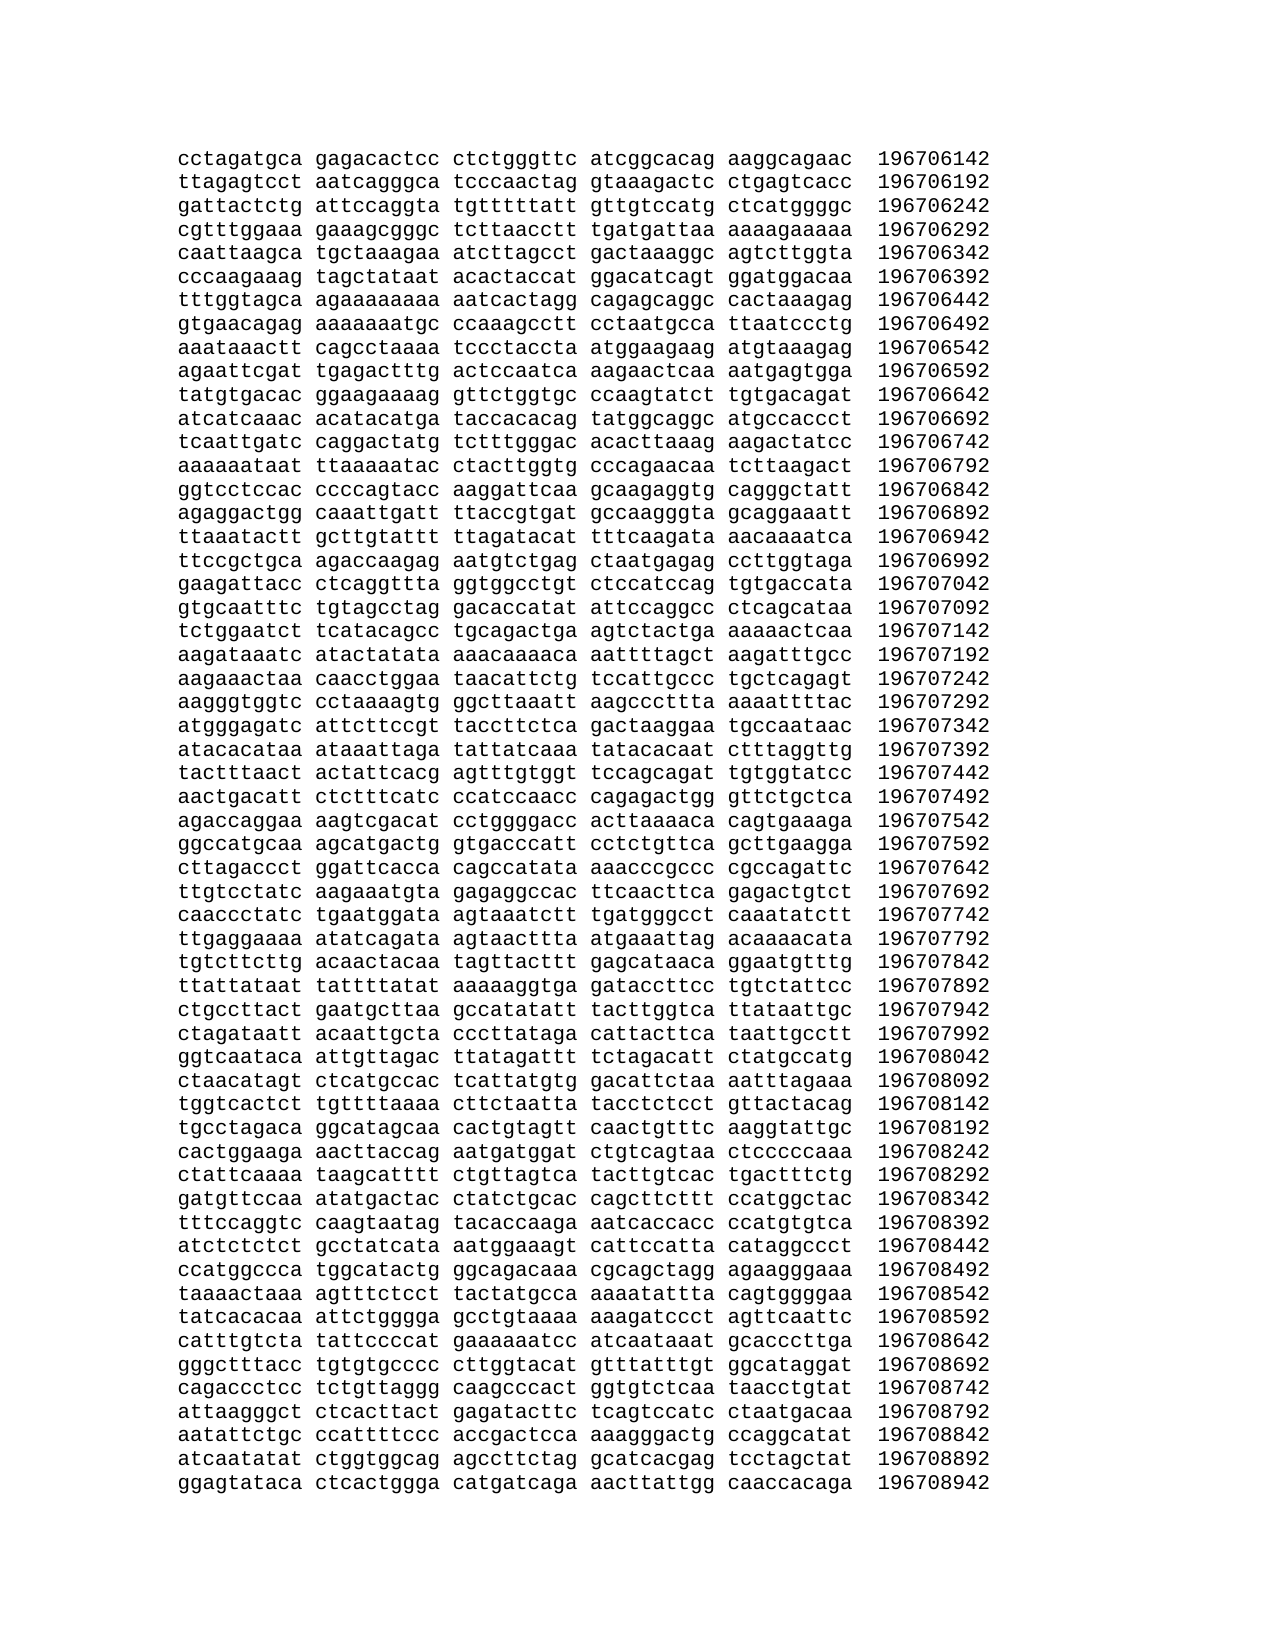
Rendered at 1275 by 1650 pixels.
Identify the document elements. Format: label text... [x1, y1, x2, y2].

text tgcctagaca ggcatagcaa cactgtagtt caactgtttc aaggtattgc 196708192 [177, 1117, 1098, 1141]
text tcaattgatc caggactatg tctttgggac acacttaaag aagactatcc 196706742 [177, 431, 1098, 455]
text ttgaggaaaa atatcagata agtaacttta atgaaattag acaaaacata 196707792 [177, 928, 1098, 952]
text ttattataat tattttatat aaaaaggtga gataccttcc tgtctattcc 196707892 [177, 975, 1098, 999]
text aagaaactaa caacctggaa taacattctg tccattgccc tgctcagagt 196707242 [177, 668, 1098, 691]
text ggtcaataca attgttagac ttatagattt tctagacatt ctatgccatg 196708042 [177, 1046, 1098, 1070]
text cccaagaaag tagctataat acactaccat ggacatcagt ggatggacaa 196706392 [177, 266, 1098, 289]
text gaagattacc ctcaggttta ggtggcctgt ctccatccag tgtgaccata 196707042 [177, 573, 1098, 597]
text ctattcaaaa taagcatttt ctgttagtca tacttgtcac tgactttctg 196708292 [177, 1164, 1098, 1188]
text ctagataatt acaattgcta cccttataga cattacttca taattgcctt 196707992 [177, 1022, 1098, 1046]
text aaaaaataat ttaaaaatac ctacttggtg cccagaacaa tcttaagact 196706792 [177, 455, 1098, 479]
text attaagggct ctcacttact gagatacttc tcagtccatc ctaatgacaa 196708792 [177, 1401, 1098, 1424]
text taaaactaaa agtttctcct tactatgcca aaaatattta cagtggggaa 196708542 [177, 1283, 1098, 1306]
text caaccctatc tgaatggata agtaaatctt tgatgggcct caaatatctt 196707742 [177, 904, 1098, 928]
text tctggaatct tcatacagcc tgcagactga agtctactga aaaaactcaa 196707142 [177, 621, 1098, 644]
text ctaacatagt ctcatgccac tcattatgtg gacattctaa aatttagaaa 196708092 [177, 1070, 1098, 1093]
text tactttaact actattcacg agtttgtggt tccagcagat tgtggtatcc 196707442 [177, 762, 1098, 786]
text tatcacacaa attctgggga gcctgtaaaa aaagatccct agttcaattc 196708592 [177, 1306, 1098, 1330]
text cagaccctcc tctgttaggg caagcccact ggtgtctcaa taacctgtat 196708742 [177, 1377, 1098, 1401]
text tggtcactct tgttttaaaa cttctaatta tacctctcct gttactacag 196708142 [177, 1093, 1098, 1117]
text tttggtagca agaaaaaaaa aatcactagg cagagcaggc cactaaagag 196706442 [177, 289, 1098, 313]
text tttccaggtc caagtaatag tacaccaaga aatcaccacc ccatgtgtca 196708392 [177, 1212, 1098, 1235]
text catttgtcta tattccccat gaaaaaatcc atcaataaat gcacccttga 196708642 [177, 1330, 1098, 1353]
text cttagaccct ggattcacca cagccatata aaacccgccc cgccagattc 196707642 [177, 857, 1098, 881]
text ttgtcctatc aagaaatgta gagaggccac ttcaacttca gagactgtct 196707692 [177, 881, 1098, 904]
text agaggactgg caaattgatt ttaccgtgat gccaagggta gcaggaaatt 196706892 [177, 502, 1098, 526]
text gtgaacagag aaaaaaatgc ccaaagcctt cctaatgcca ttaatccctg 196706492 [177, 313, 1098, 337]
text ctgccttact gaatgcttaa gccatatatt tacttggtca ttataattgc 196707942 [177, 999, 1098, 1022]
text ggagtataca ctcactggga catgatcaga aacttattgg caaccacaga 196708942 [177, 1472, 1098, 1495]
text cctagatgca gagacactcc ctctgggttc atcggcacag aaggcagaac 196706142 [177, 148, 1098, 171]
text gtgcaatttc tgtagcctag gacaccatat attccaggcc ctcagcataa 196707092 [177, 597, 1098, 621]
text cgtttggaaa gaaagcgggc tcttaacctt tgatgattaa aaaagaaaaa 196706292 [177, 218, 1098, 242]
text aactgacatt ctctttcatc ccatccaacc cagagactgg gttctgctca 196707492 [177, 786, 1098, 810]
text ttaaatactt gcttgtattt ttagatacat tttcaagata aacaaaatca 196706942 [177, 526, 1098, 549]
text ggtcctccac ccccagtacc aaggattcaa gcaagaggtg cagggctatt 196706842 [177, 479, 1098, 502]
text ttagagtcct aatcagggca tcccaactag gtaaagactc ctgagtcacc 196706192 [177, 171, 1098, 195]
text gggctttacc tgtgtgcccc cttggtacat gtttatttgt ggcataggat 196708692 [177, 1353, 1098, 1377]
text atctctctct gcctatcata aatggaaagt cattccatta cataggccct 196708442 [177, 1235, 1098, 1259]
text atgggagatc attcttccgt taccttctca gactaaggaa tgccaataac 196707342 [177, 715, 1098, 739]
text aatattctgc ccattttccc accgactcca aaagggactg ccaggcatat 196708842 [177, 1424, 1098, 1448]
text gattactctg attccaggta tgtttttatt gttgtccatg ctcatggggc 196706242 [177, 195, 1098, 218]
text aagggtggtc cctaaaagtg ggcttaaatt aagcccttta aaaattttac 196707292 [177, 691, 1098, 715]
text gatgttccaa atatgactac ctatctgcac cagcttcttt ccatggctac 196708342 [177, 1188, 1098, 1212]
text aagataaatc atactatata aaacaaaaca aattttagct aagatttgcc 196707192 [177, 644, 1098, 668]
text tgtcttcttg acaactacaa tagttacttt gagcataaca ggaatgtttg 196707842 [177, 952, 1098, 975]
text ggccatgcaa agcatgactg gtgacccatt cctctgttca gcttgaagga 196707592 [177, 833, 1098, 857]
text tatgtgacac ggaagaaaag gttctggtgc ccaagtatct tgtgacagat 196706642 [177, 384, 1098, 408]
text ccatggccca tggcatactg ggcagacaaa cgcagctagg agaagggaaa 196708492 [177, 1259, 1098, 1283]
text caattaagca tgctaaagaa atcttagcct gactaaaggc agtcttggta 196706342 [177, 242, 1098, 266]
text aaataaactt cagcctaaaa tccctaccta atggaagaag atgtaaagag 196706542 [177, 337, 1098, 360]
text atacacataa ataaattaga tattatcaaa tatacacaat ctttaggttg 196707392 [177, 739, 1098, 762]
text ttccgctgca agaccaagag aatgtctgag ctaatgagag ccttggtaga 196706992 [177, 549, 1098, 573]
text agaccaggaa aagtcgacat cctggggacc acttaaaaca cagtgaaaga 196707542 [177, 810, 1098, 833]
text cactggaaga aacttaccag aatgatggat ctgtcagtaa ctcccccaaa 196708242 [177, 1141, 1098, 1164]
text atcaatatat ctggtggcag agccttctag gcatcacgag tcctagctat 196708892 [177, 1448, 1098, 1472]
text agaattcgat tgagactttg actccaatca aagaactcaa aatgagtgga 196706592 [177, 360, 1098, 384]
text atcatcaaac acatacatga taccacacag tatggcaggc atgccaccct 196706692 [177, 408, 1098, 431]
